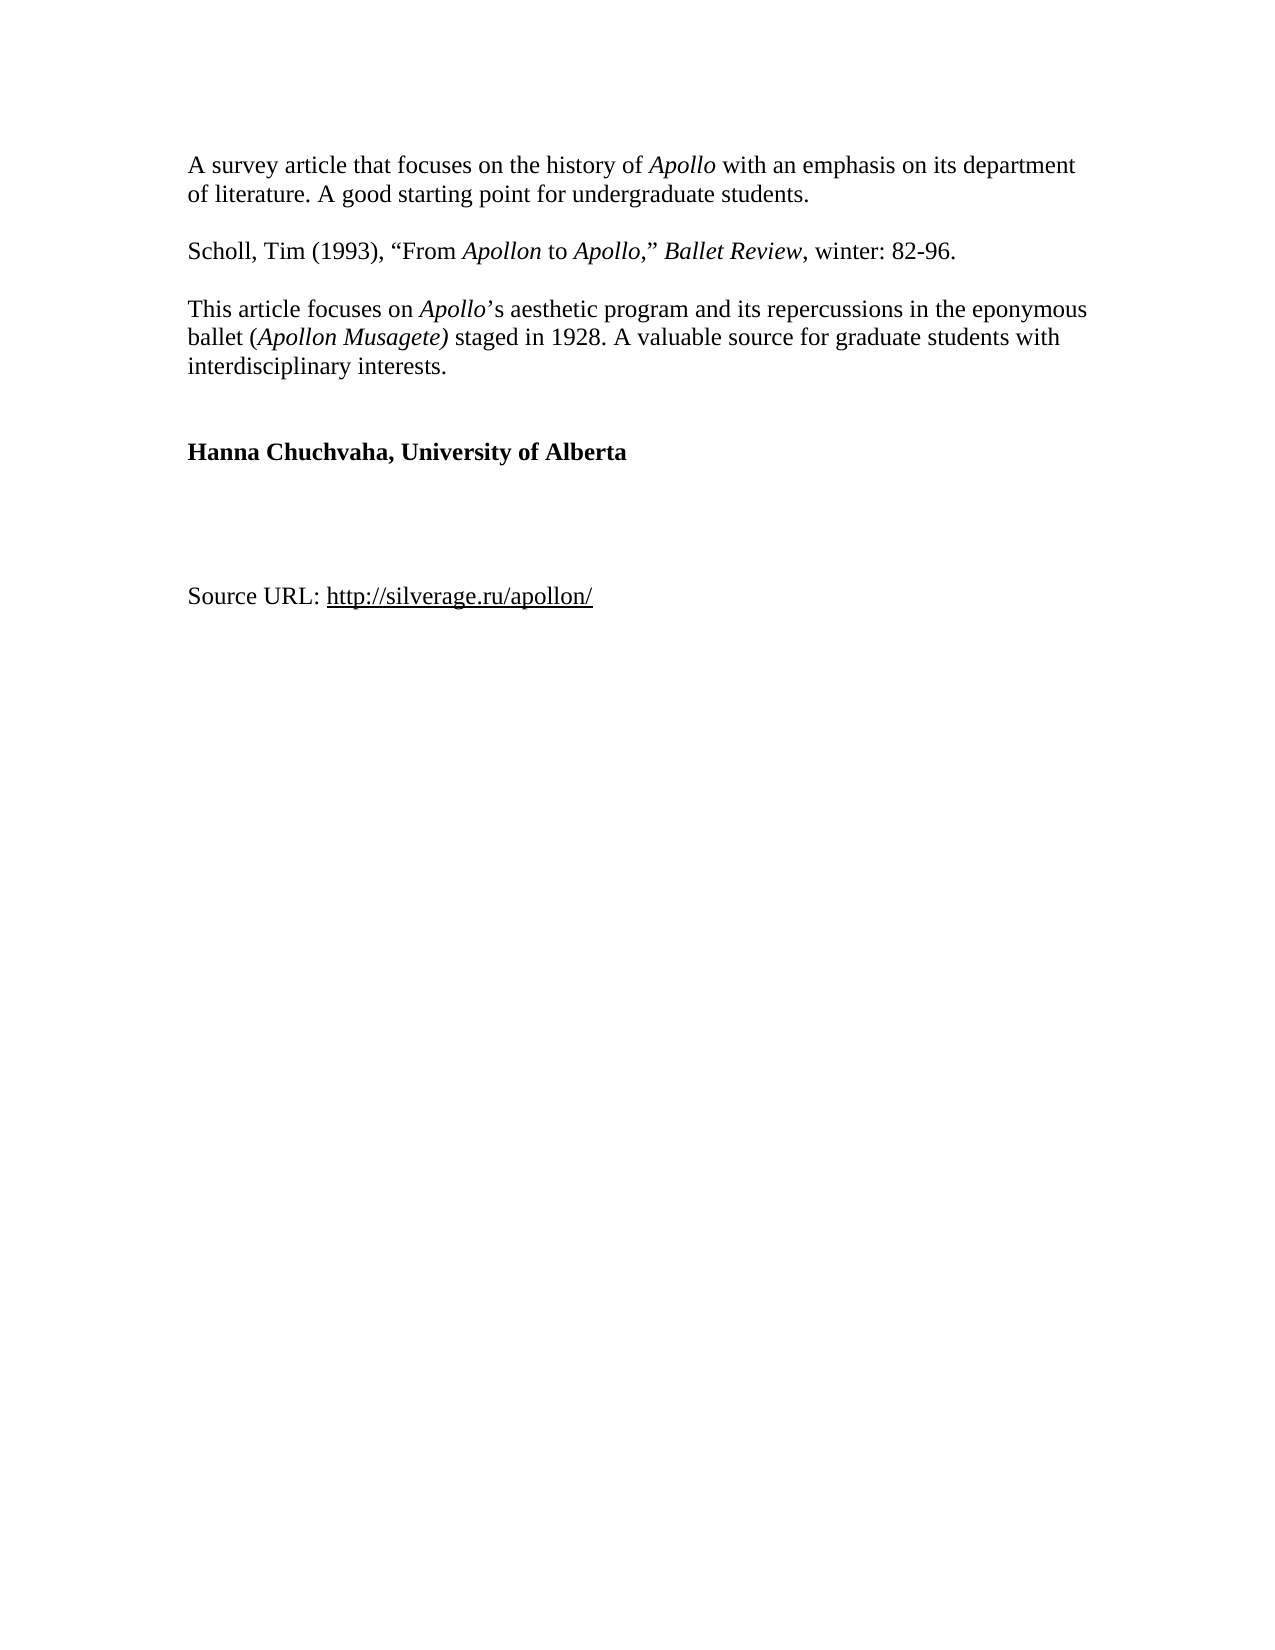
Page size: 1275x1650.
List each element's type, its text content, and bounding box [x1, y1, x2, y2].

text A survey article that focuses on the history of Apollo with an emphasis on its department of literature. A good starting point for undergraduate students. [187, 150, 1087, 207]
text Scholl, Tim (1993), “From Apollon to Apollo,” Ballet Review, winter: 82-96. [187, 236, 1087, 265]
text Hanna Chuchvaha, University of Alberta [187, 437, 1087, 466]
text This article focuses on Apollo’s aesthetic program and its repercussions in the eponymous ballet (Apollon Musagete) staged in 1928. A valuable source for graduate students with interdisciplinary interests. [187, 294, 1087, 380]
text Source URL: http://silverage.ru/apollon/ [187, 581, 1087, 610]
